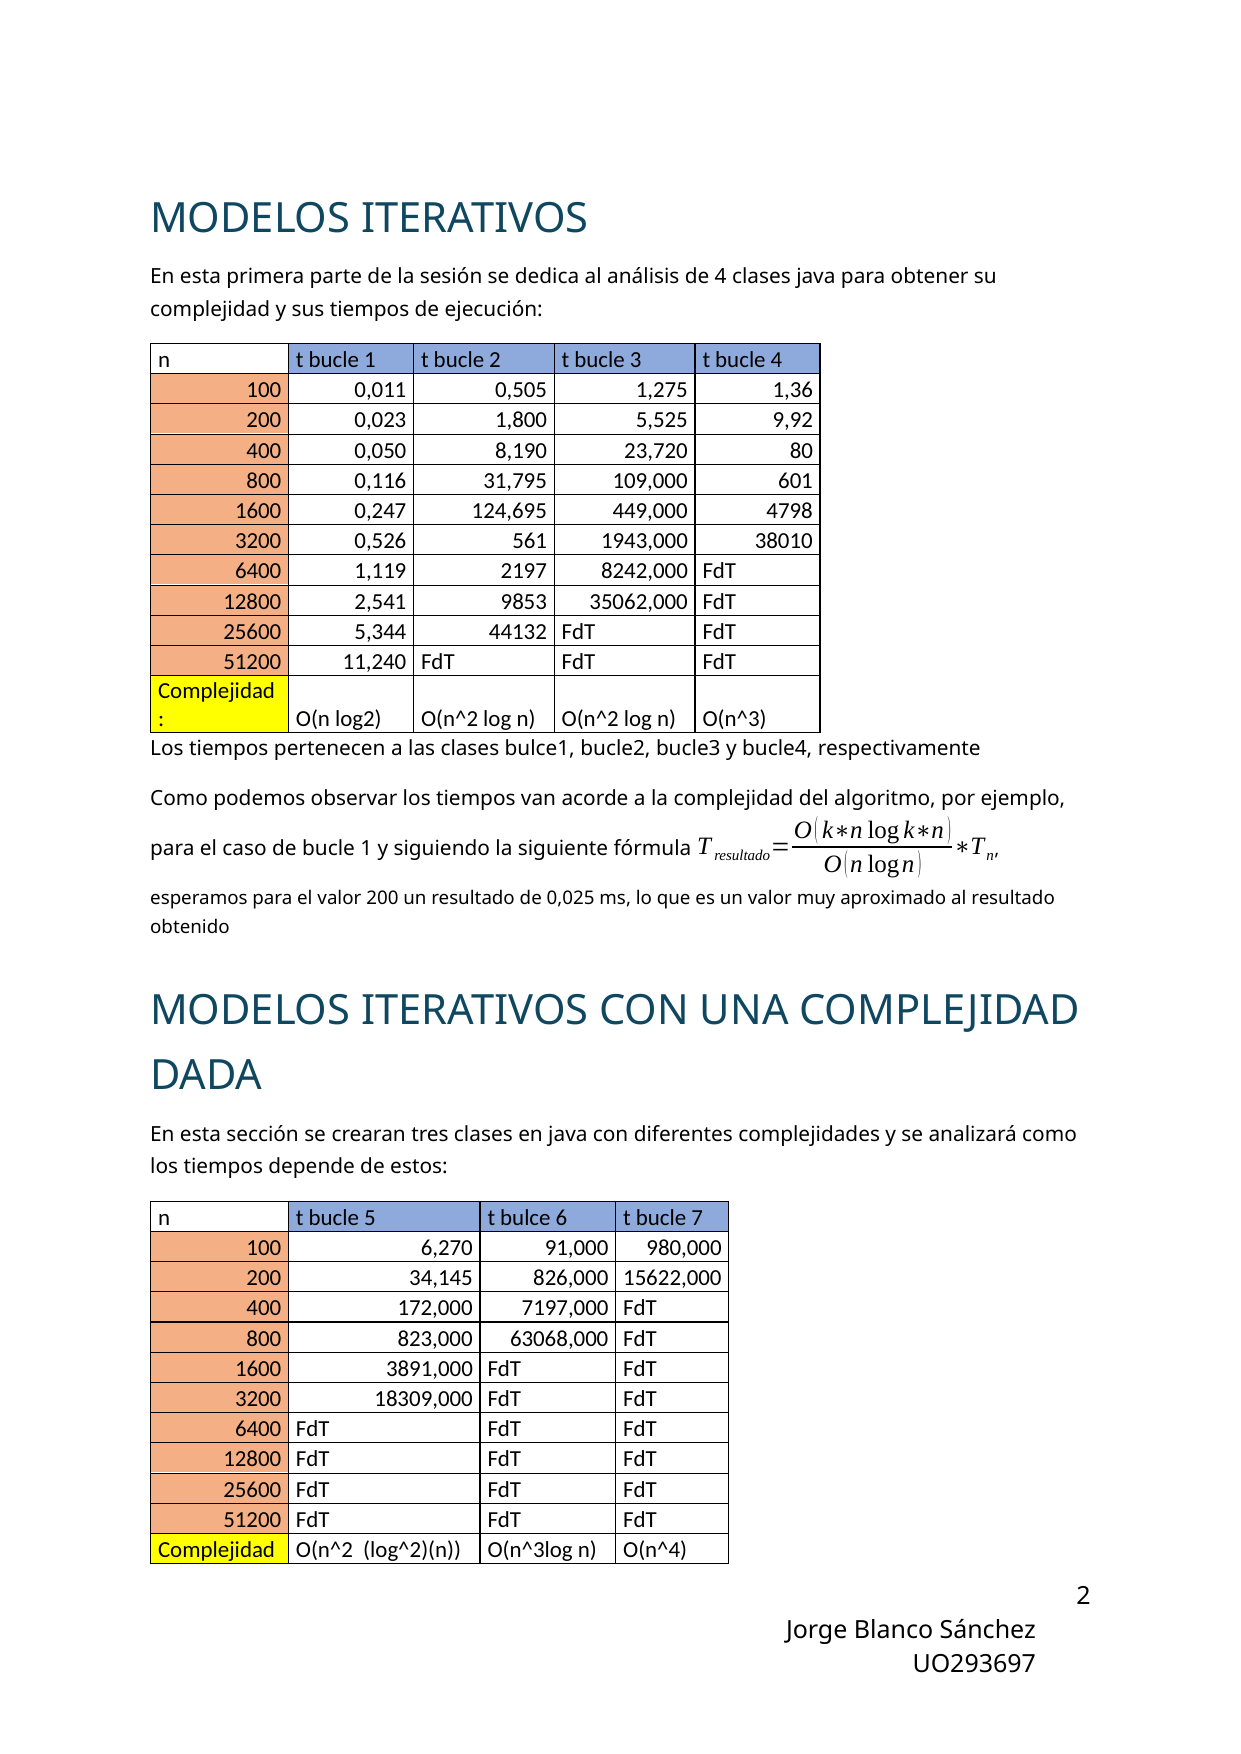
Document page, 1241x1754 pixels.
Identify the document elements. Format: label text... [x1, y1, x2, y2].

table_cell 109,000 [555, 465, 694, 494]
table_header t bucle 5 [289, 1202, 479, 1231]
table_cell FdT [616, 1443, 728, 1472]
table_cell 1,275 [555, 374, 694, 403]
text En esta sección se crearan tres clases en java con diferentes complejidades y se analizará como los tiempos depende de estos: [150, 1119, 1090, 1180]
table_cell 4798 [696, 495, 819, 524]
table_cell 601 [696, 465, 819, 494]
table_cell 0,247 [289, 495, 413, 524]
table_cell FdT [481, 1504, 615, 1533]
table_cell O(n^3log n) [481, 1534, 615, 1563]
table_cell FdT [289, 1413, 479, 1442]
table_cell 800 [151, 1323, 288, 1352]
table_cell 3891,000 [289, 1353, 479, 1382]
table_cell 823,000 [289, 1323, 479, 1352]
table_cell 449,000 [555, 495, 694, 524]
table_cell 100 [151, 374, 288, 403]
table_cell FdT [481, 1474, 615, 1503]
table_cell FdT [289, 1504, 479, 1533]
table_cell FdT [555, 646, 694, 675]
table_cell 6,270 [289, 1232, 479, 1261]
table_cell 12800 [151, 586, 288, 615]
table_cell FdT [555, 616, 694, 645]
text Los tiempos pertenecen a las clases bulce1, bucle2, bucle3 y bucle4, respectivamente [150, 733, 1090, 762]
table_header t bucle 2 [414, 344, 554, 373]
table_cell 0,011 [289, 374, 413, 403]
table_cell FdT [616, 1383, 728, 1412]
table_header n [151, 344, 288, 373]
table_cell 980,000 [616, 1232, 728, 1261]
table_cell 12800 [151, 1443, 288, 1472]
table_cell FdT [481, 1413, 615, 1442]
table_cell 35062,000 [555, 586, 694, 615]
table_cell 0,050 [289, 435, 413, 464]
table_cell 561 [414, 525, 554, 554]
table_cell 25600 [151, 1474, 288, 1503]
table_cell Complejidad: [151, 1534, 288, 1563]
table_cell FdT [481, 1443, 615, 1472]
table_cell 172,000 [289, 1292, 479, 1321]
table_cell FdT [616, 1292, 728, 1321]
table_cell 3200 [151, 525, 288, 554]
table_cell 51200 [151, 1504, 288, 1533]
table_cell 7197,000 [481, 1292, 615, 1321]
table_cell FdT [289, 1474, 479, 1503]
subtitle MODELOS ITERATIVOS CON UNA COMPLEJIDAD DADA [150, 980, 1090, 1102]
table_cell FdT [414, 646, 554, 675]
table_cell O(n^3) [696, 676, 819, 732]
table_header t bucle 3 [555, 344, 694, 373]
table_cell FdT [616, 1323, 728, 1352]
table_cell FdT [289, 1443, 479, 1472]
table_cell 1,36 [696, 374, 819, 403]
table_cell FdT [696, 586, 819, 615]
table_cell 1,119 [289, 555, 413, 584]
table_cell 63068,000 [481, 1323, 615, 1352]
table_cell 3200 [151, 1383, 288, 1412]
table_cell 826,000 [481, 1262, 615, 1291]
table_cell FdT [696, 646, 819, 675]
table_cell 31,795 [414, 465, 554, 494]
table_cell 1600 [151, 495, 288, 524]
table_cell 38010 [696, 525, 819, 554]
table_cell 6400 [151, 1413, 288, 1442]
table_cell 2,541 [289, 586, 413, 615]
table_header n [151, 1202, 288, 1231]
table_cell 25600 [151, 616, 288, 645]
table_cell 0,505 [414, 374, 554, 403]
table_cell O(n^2 (log^2)(n)) [289, 1534, 479, 1563]
table_cell 9853 [414, 586, 554, 615]
table_cell 200 [151, 404, 288, 433]
table_cell 100 [151, 1232, 288, 1261]
table_cell 8,190 [414, 435, 554, 464]
table_cell 0,526 [289, 525, 413, 554]
table_cell 1600 [151, 1353, 288, 1382]
table_cell 34,145 [289, 1262, 479, 1291]
table_header t bucle 1 [289, 344, 413, 373]
table_header t bucle 4 [696, 344, 819, 373]
table_cell 44132 [414, 616, 554, 645]
table_cell 18309,000 [289, 1383, 479, 1412]
table_cell 0,116 [289, 465, 413, 494]
table_cell 1943,000 [555, 525, 694, 554]
table_cell 200 [151, 1262, 288, 1291]
table_cell FdT [696, 616, 819, 645]
table_cell 6400 [151, 555, 288, 584]
table_cell 400 [151, 1292, 288, 1321]
table_cell FdT [616, 1504, 728, 1533]
table_header t bulce 6 [481, 1202, 615, 1231]
text Como podemos observar los tiempos van acorde a la complejidad del algoritmo, por ejemplo, para el caso de bucle 1 y siguiendo la siguiente fórmula , esperamos para el valor 200 un resultado de 0,025 ms, lo que es un valor muy aproximado al resultado obtenido [150, 783, 1090, 939]
table_cell 5,344 [289, 616, 413, 645]
table_cell FdT [616, 1413, 728, 1442]
table_cell Complejidad: [151, 676, 288, 732]
table_cell 5,525 [555, 404, 694, 433]
table_cell FdT [696, 555, 819, 584]
table_cell O(n^2 log n) [414, 676, 554, 732]
table_cell O(n log2) [289, 676, 413, 732]
table_cell 800 [151, 465, 288, 494]
table_cell 23,720 [555, 435, 694, 464]
table_cell 400 [151, 435, 288, 464]
table_cell 15622,000 [616, 1262, 728, 1291]
table_cell O(n^2 log n) [555, 676, 694, 732]
table_cell 0,023 [289, 404, 413, 433]
table_cell 2197 [414, 555, 554, 584]
subtitle MODELOS ITERATIVOS [150, 187, 1090, 244]
table_cell FdT [616, 1474, 728, 1503]
table_cell FdT [481, 1383, 615, 1412]
text En esta primera parte de la sesión se dedica al análisis de 4 clases java para obtener su complejidad y sus tiempos de ejecución: [150, 261, 1090, 322]
table_cell FdT [481, 1353, 615, 1382]
table_cell 8242,000 [555, 555, 694, 584]
table_cell 124,695 [414, 495, 554, 524]
table_cell 9,92 [696, 404, 819, 433]
table_cell FdT [616, 1353, 728, 1382]
table_cell 91,000 [481, 1232, 615, 1261]
table_cell 11,240 [289, 646, 413, 675]
table_cell 1,800 [414, 404, 554, 433]
table_cell O(n^4) [616, 1534, 728, 1563]
table_cell 51200 [151, 646, 288, 675]
table_header t bucle 7 [616, 1202, 728, 1231]
table_cell 80 [696, 435, 819, 464]
